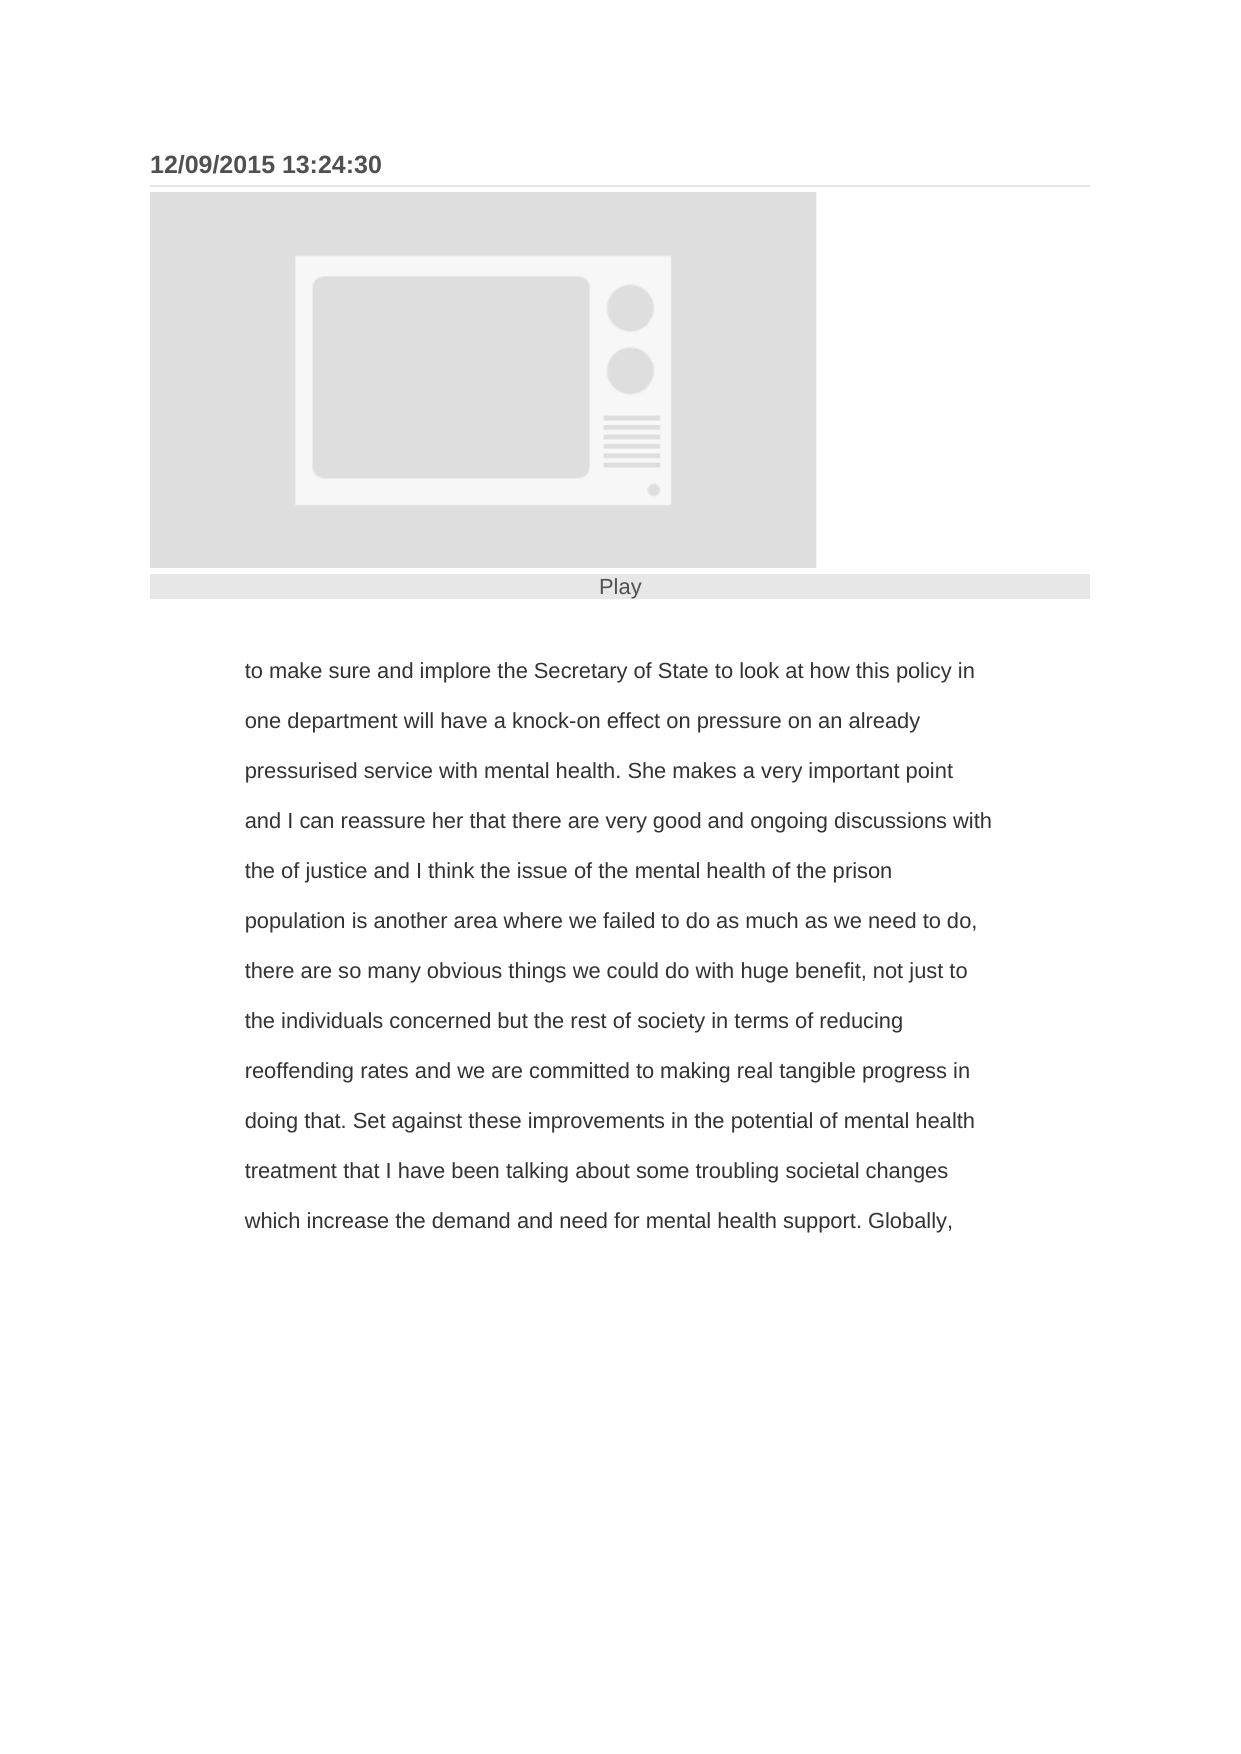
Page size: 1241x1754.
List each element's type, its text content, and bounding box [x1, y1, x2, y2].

picture [150, 192, 817, 568]
text Play [150, 574, 1090, 599]
text to make sure and implore the Secretary of State to look at how this policy in one department will have a knock-on effect on pressure on an already pressurised service with mental health. She makes a very important point and I can reassure her that there are very good and ongoing discussions with the of justice and I think the issue of the mental health of the prison population is another area where we failed to do as much as we need to do, there are so many obvious things we could do with huge benefit, not just to the individuals concerned but the rest of society in terms of reducing reoffending rates and we are committed to making real tangible progress in doing that. Set against these improvements in the potential of mental health treatment that I have been talking about some troubling societal changes which increase the demand and need for mental health support. Globally, [244, 633, 996, 1233]
text 12/09/2015 13:24:30 [150, 150, 1090, 185]
